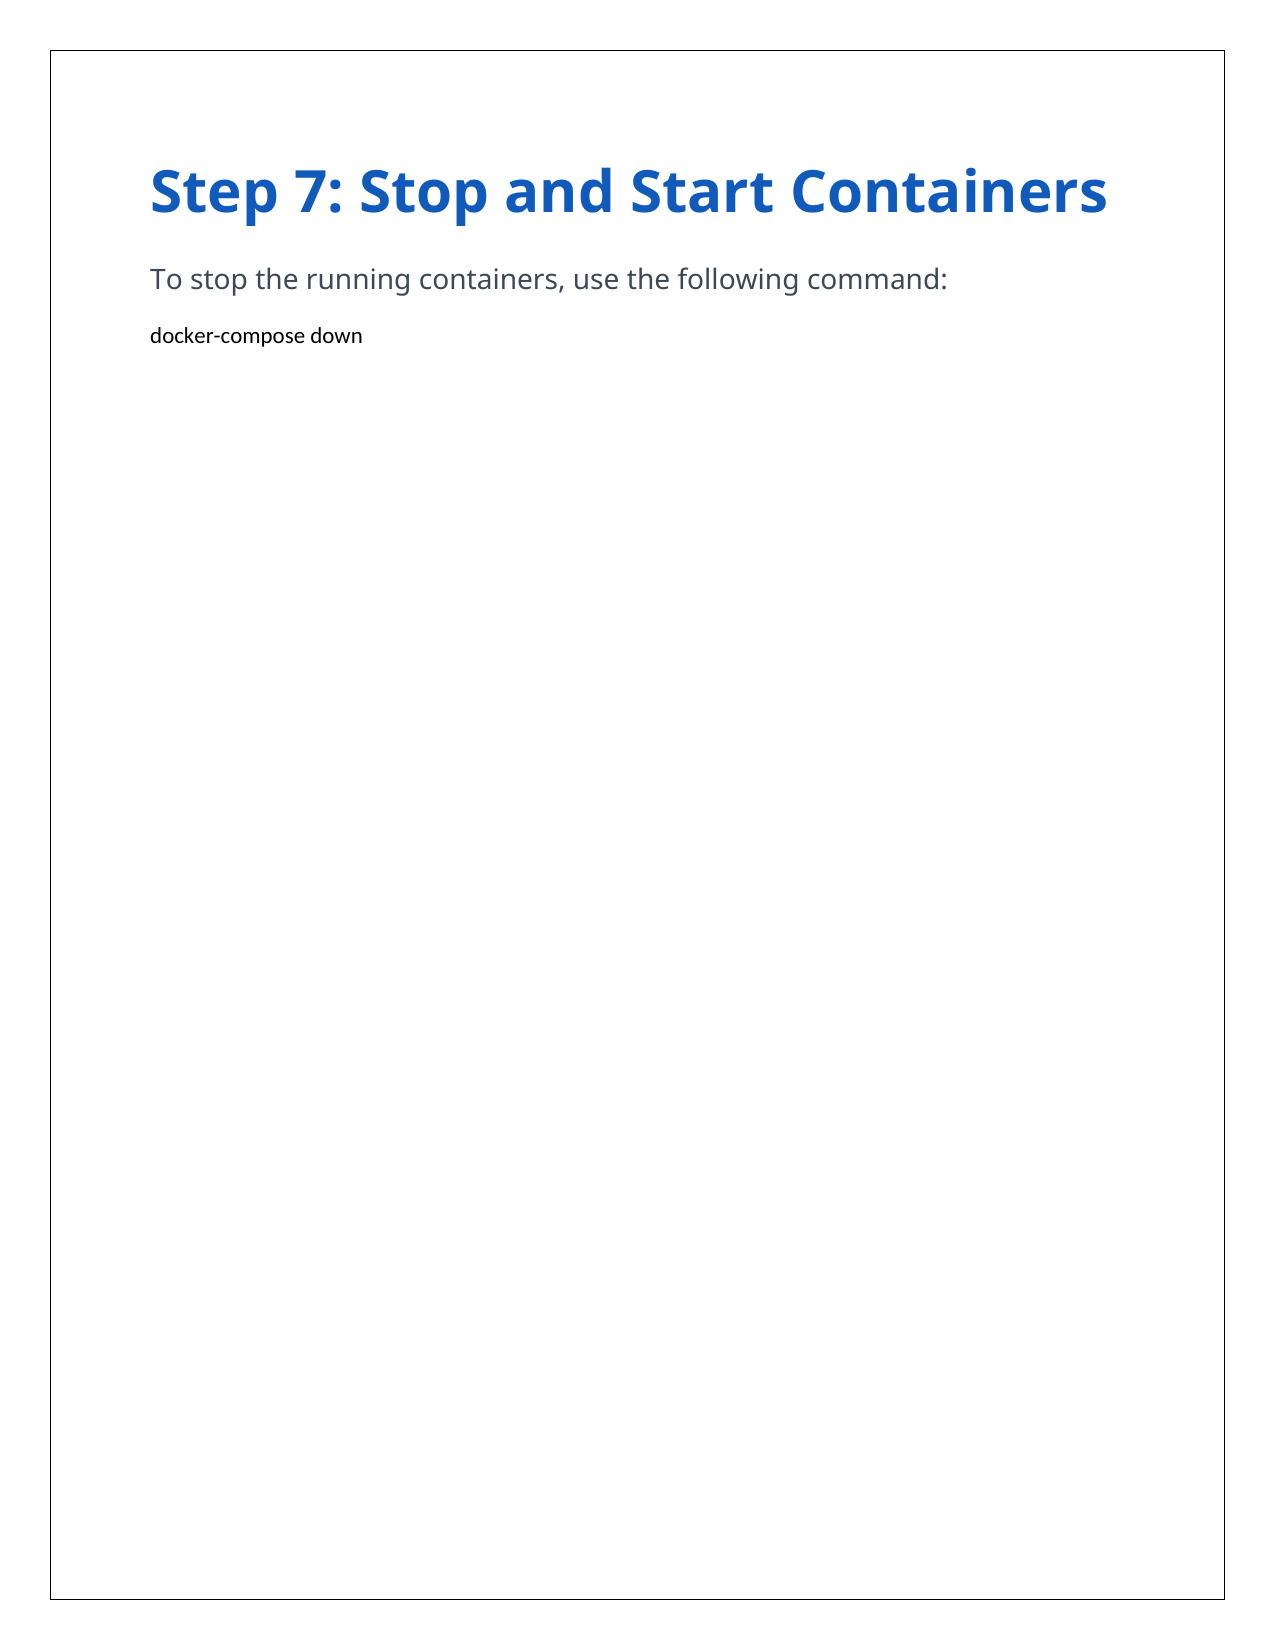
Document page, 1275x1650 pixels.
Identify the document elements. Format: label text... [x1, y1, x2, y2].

text To stop the running containers, use the following command: [150, 259, 1125, 298]
text docker-compose down [150, 321, 1125, 349]
subtitle Step 7: Stop and Start Containers [150, 150, 1125, 229]
